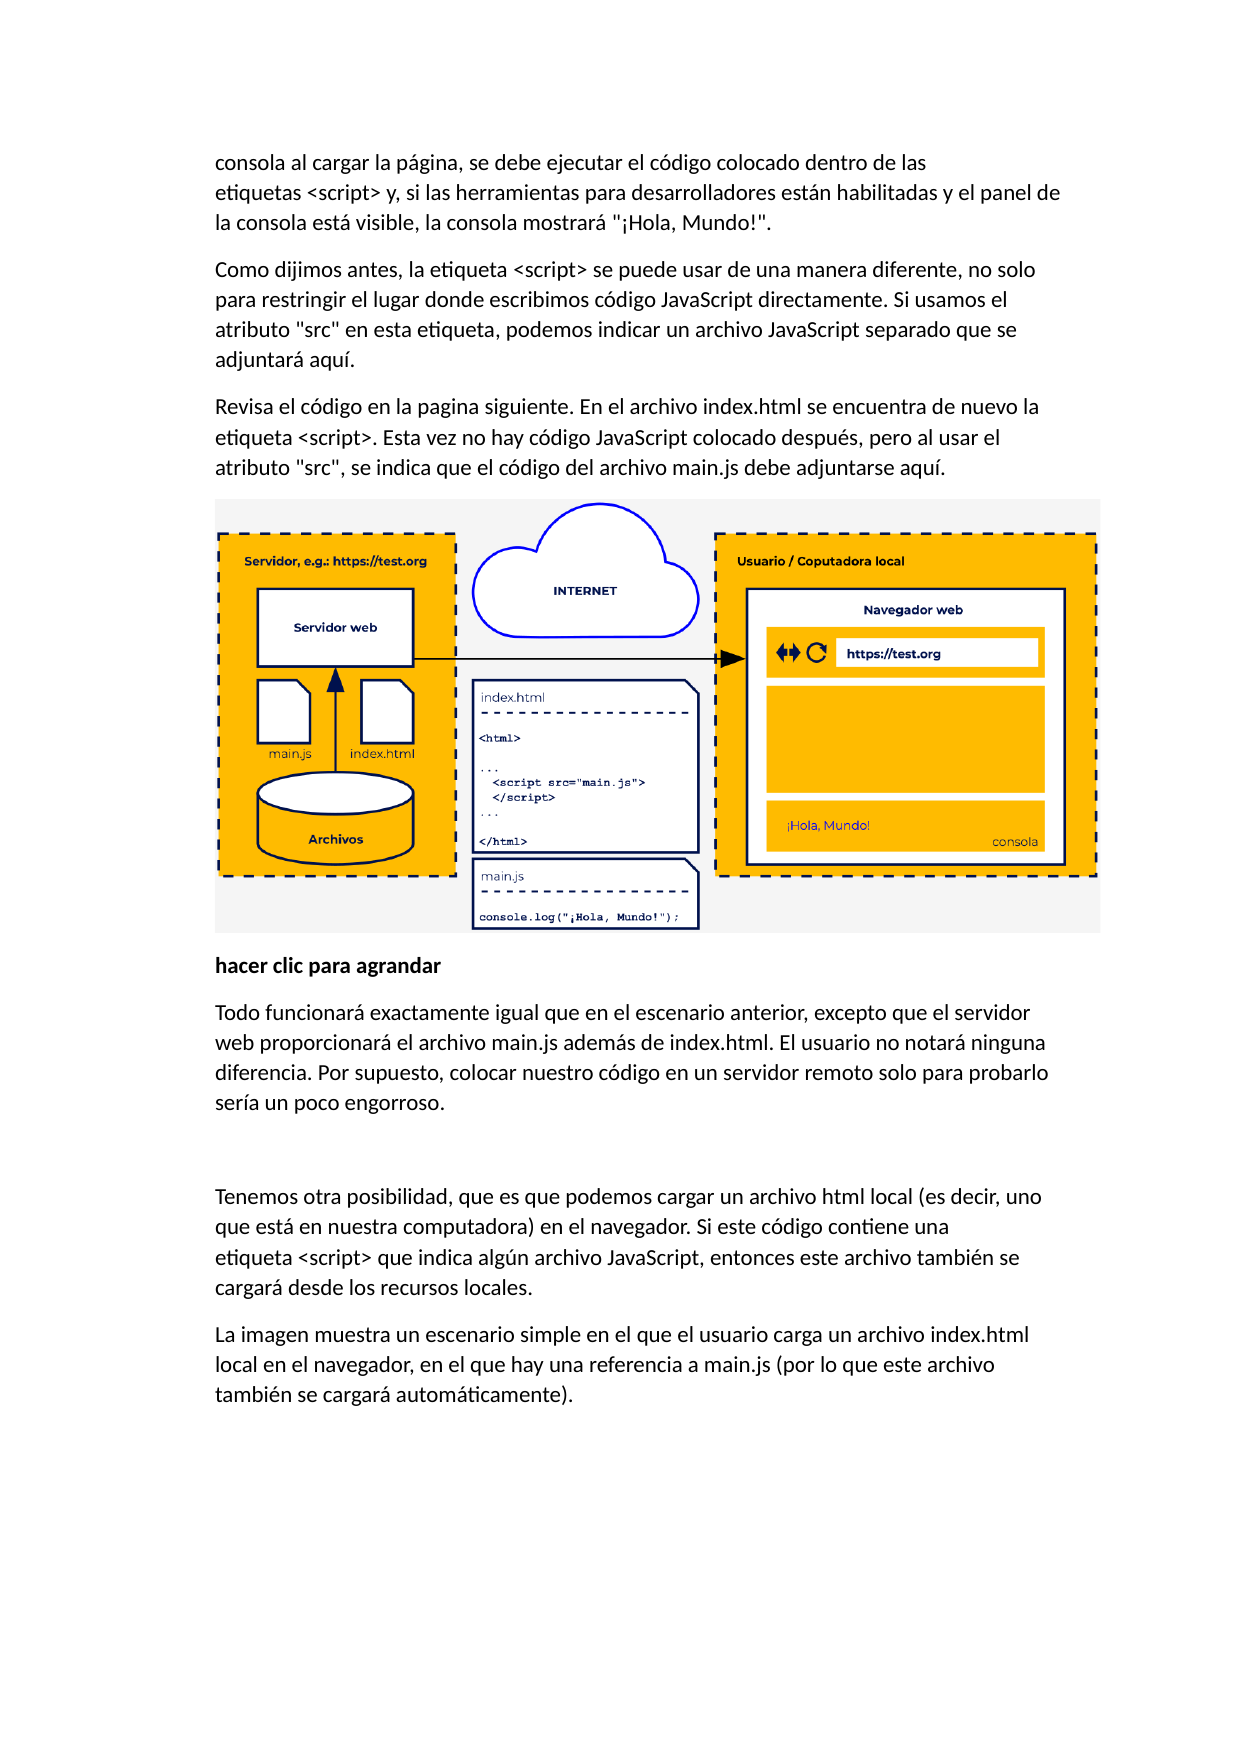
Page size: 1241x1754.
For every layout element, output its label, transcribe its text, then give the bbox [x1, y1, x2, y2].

picture [214, 499, 1101, 933]
text Tenemos otra posibilidad, que es que podemos cargar un archivo html local (es decir, uno que está en nuestra computadora) en el navegador. Si este código contiene una etiqueta <script> que indica algún archivo JavaScript, entonces este archivo también se cargará desde los recursos locales. [215, 1182, 1063, 1301]
text Como dijimos antes, la etiqueta <script> se puede usar de una manera diferente, no solo para restringir el lugar donde escribimos código JavaScript directamente. Si usamos el atributo "src" en esta etiqueta, podemos indicar un archivo JavaScript separado que se adjuntará aquí. [215, 255, 1063, 373]
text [215, 148, 1063, 236]
text La imagen muestra un escenario simple en el que el usuario carga un archivo index.html local en el navegador, en el que hay una referencia a main.js (por lo que este archivo también se cargará automáticamente). [215, 1320, 1063, 1408]
text Todo funcionará exactamente igual que en el escenario anterior, excepto que el servidor web proporcionará el archivo main.js además de index.html. El usuario no notará ninguna diferencia. Por supuesto, colocar nuestro código en un servidor remoto solo para probarlo sería un poco engorroso. [215, 998, 1063, 1117]
text hacer clic para agrandar [215, 951, 1063, 979]
text Revisa el código en la pagina siguiente. En el archivo index.html se encuentra de nuevo la etiqueta <script>. Esta vez no hay código JavaScript colocado después, pero al usar el atributo "src", se indica que el código del archivo main.js debe adjuntarse aquí. [215, 392, 1063, 481]
